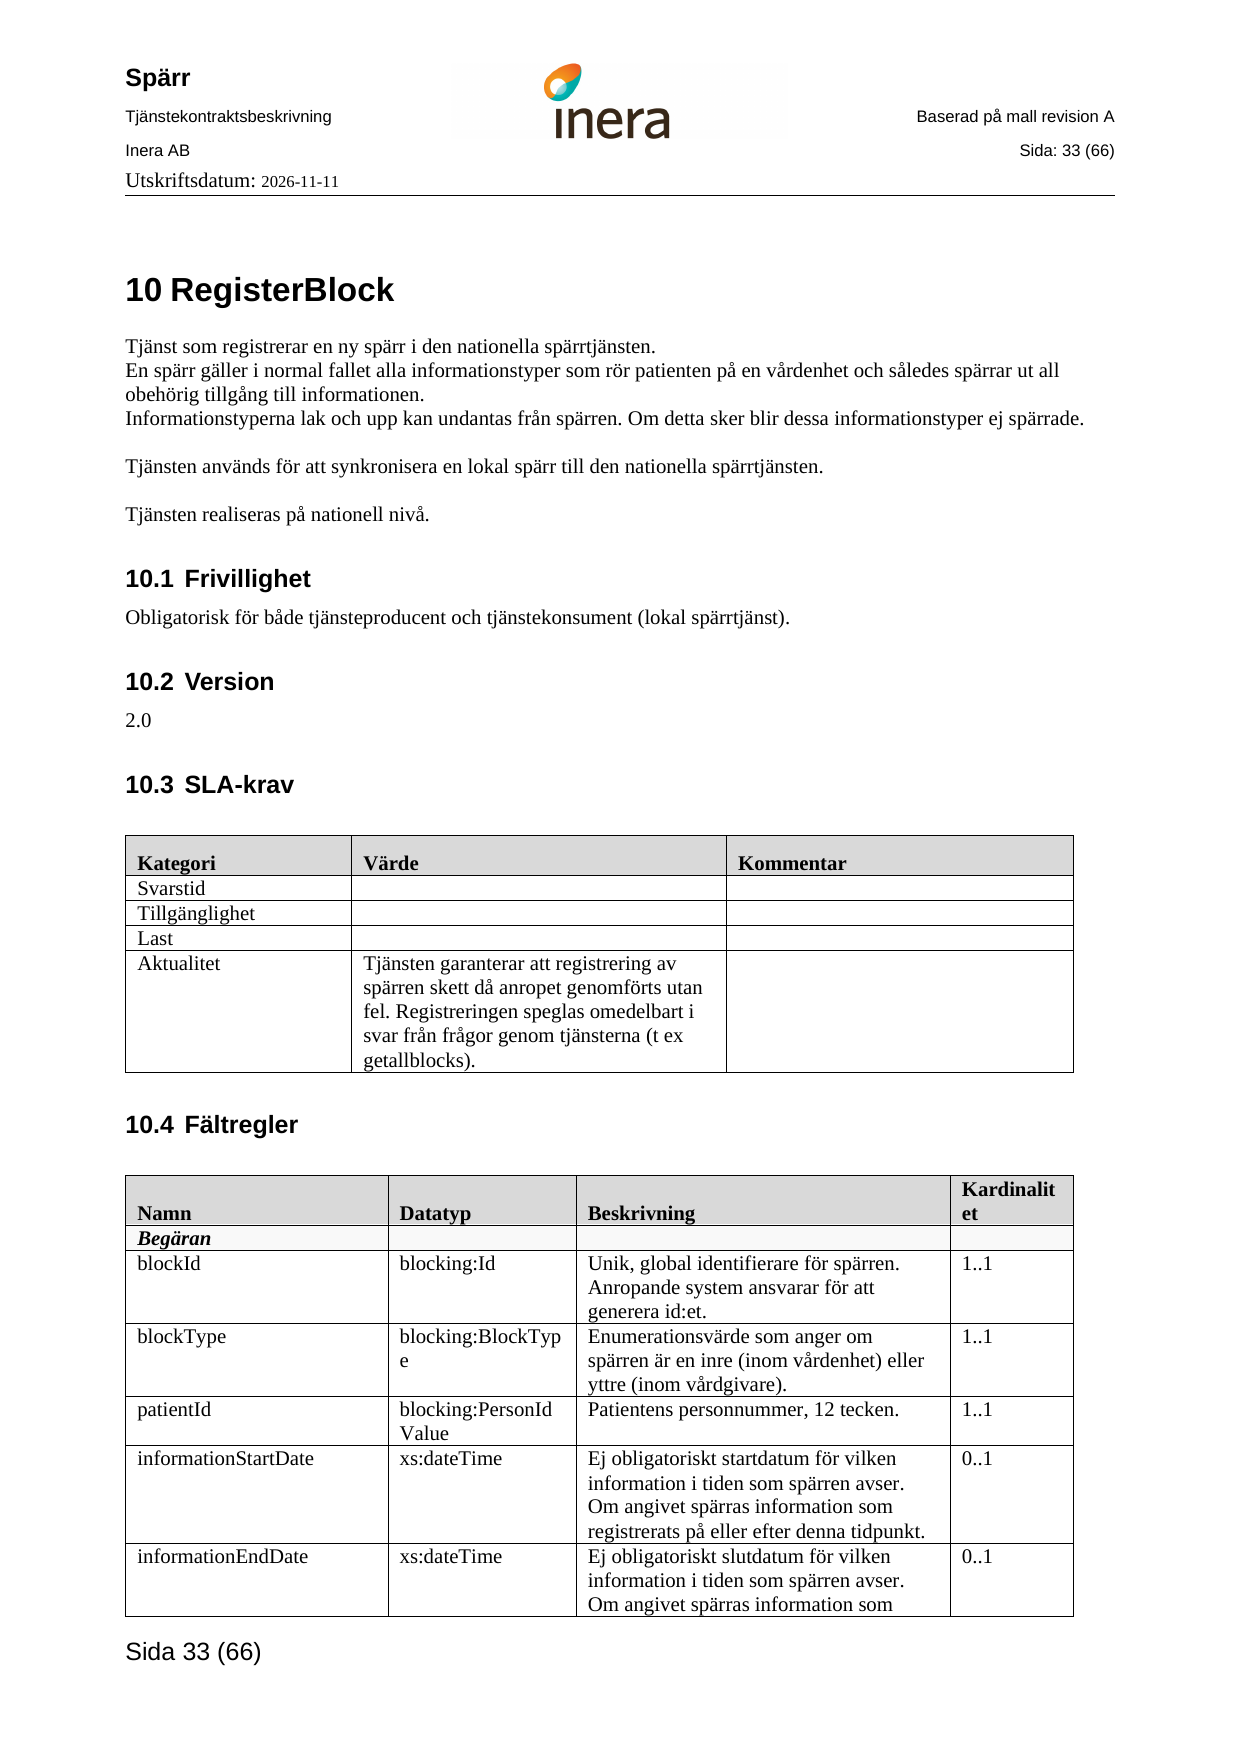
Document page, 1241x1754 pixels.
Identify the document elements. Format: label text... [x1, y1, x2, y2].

text Tjänst som registrerar en ny spärr i den nationella spärrtjänsten. [125, 334, 1115, 358]
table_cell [577, 1544, 950, 1616]
text Obligatorisk för både tjänsteproducent och tjänstekonsument (lokal spärrtjänst). [125, 605, 1115, 629]
table_header Kategori [126, 836, 351, 875]
subtitle RegisterBlock [125, 271, 1115, 309]
table_cell Tillgänglighet [126, 901, 351, 925]
table_cell patientId [126, 1397, 388, 1445]
table_cell blockId [126, 1251, 388, 1323]
table_cell [577, 1226, 950, 1250]
table_cell Aktualitet [126, 951, 351, 1072]
table_cell [951, 1226, 1073, 1250]
table_cell xs:dateTime [389, 1544, 576, 1616]
table_cell Svarstid [126, 876, 351, 900]
table_cell blocking:Id [389, 1251, 576, 1323]
table_cell 0..1 [951, 1544, 1073, 1616]
table_cell blocking:PersonIdValue [389, 1397, 576, 1445]
text 2.0 [125, 708, 1115, 732]
text Informationstyperna lak och upp kan undantas från spärren. Om detta sker blir dessa informationstyper ej spärrade. [125, 406, 1115, 430]
table_cell [727, 951, 1073, 1072]
table_cell informationEndDate [126, 1544, 388, 1616]
table_cell [727, 876, 1073, 900]
picture [451, 63, 789, 139]
table_cell [352, 876, 726, 900]
table_cell Last [126, 926, 351, 950]
subtitle Frivillighet [125, 564, 956, 593]
table_cell xs:dateTime [389, 1446, 576, 1543]
subtitle Version [125, 667, 956, 696]
table_cell [352, 901, 726, 925]
table_cell Begäran [126, 1226, 388, 1250]
table_cell [389, 1226, 576, 1250]
table_header Kardinalitet [951, 1176, 1073, 1224]
table_header Kommentar [727, 836, 1073, 875]
table_cell 1..1 [951, 1324, 1073, 1396]
table_header Värde [352, 836, 726, 875]
table_cell blockType [126, 1324, 388, 1396]
table_cell Ej obligatoriskt startdatum för vilken information i tiden som spärren avser. Om angivet spärras information som registrerats på eller efter denna tidpunkt. [577, 1446, 950, 1543]
table_cell blocking:BlockType [389, 1324, 576, 1396]
table_header Namn [126, 1176, 388, 1224]
table_cell Enumerationsvärde som anger om spärren är en inre (inom vårdenhet) eller yttre (inom vårdgivare). [577, 1324, 950, 1396]
table_header Beskrivning [577, 1176, 950, 1224]
text En spärr gäller i normal fallet alla informationstyper som rör patienten på en vårdenhet och således spärrar ut all obehörig tillgång till informationen. [125, 358, 1115, 406]
table_cell 1..1 [951, 1251, 1073, 1323]
text Tjänsten realiseras på nationell nivå. [125, 502, 1115, 526]
table_cell 1..1 [951, 1397, 1073, 1445]
subtitle Fältregler [125, 1110, 956, 1139]
table_cell Patientens personnummer, 12 tecken. [577, 1397, 950, 1445]
table_cell Tjänsten garanterar att registrering av spärren skett då anropet genomförts utan fel. Registreringen speglas omedelbart i svar från frågor genom tjänsterna (t ex getallblocks). [352, 951, 726, 1072]
table_cell informationStartDate [126, 1446, 388, 1543]
text Tjänsten används för att synkronisera en lokal spärr till den nationella spärrtjänsten. [125, 454, 1115, 478]
table_cell [727, 901, 1073, 925]
table_header Datatyp [389, 1176, 576, 1224]
table_cell Unik, global identifierare för spärren. Anropande system ansvarar för att generera id:et. [577, 1251, 950, 1323]
table_cell [352, 926, 726, 950]
table_cell [727, 926, 1073, 950]
table_cell 0..1 [951, 1446, 1073, 1543]
subtitle SLA-krav [125, 769, 956, 798]
